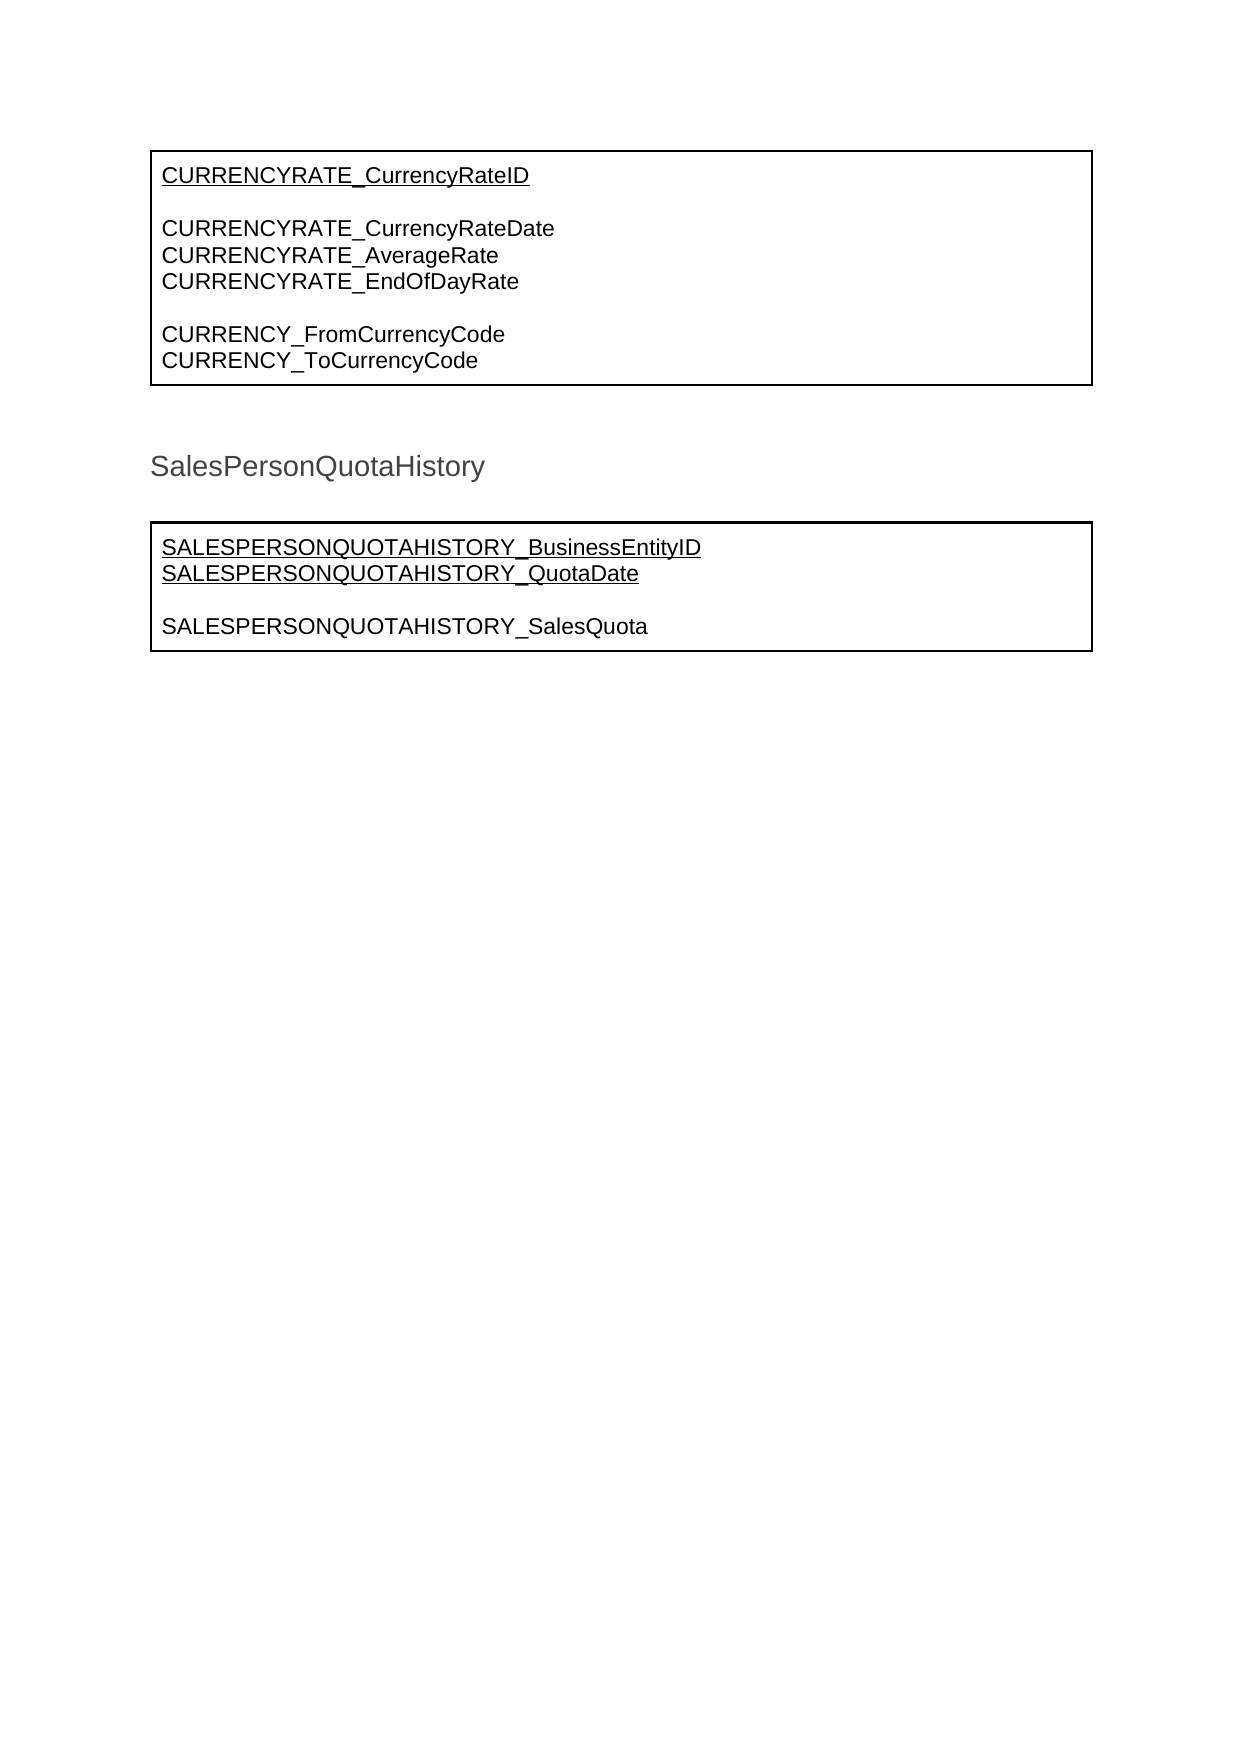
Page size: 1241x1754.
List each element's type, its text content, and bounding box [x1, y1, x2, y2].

table_header SALESPERSONQUOTAHISTORY_BusinessEntityID SALESPERSONQUOTAHISTORY_QuotaDate SALESPERSONQUOTAHISTORY_SalesQuota [152, 524, 1091, 650]
table_header CURRENCYRATE_CurrencyRateID CURRENCYRATE_CurrencyRateDate CURRENCYRATE_AverageRate CURRENCYRATE_EndOfDayRate CURRENCY_FromCurrencyCode CURRENCY_ToCurrencyCode [152, 152, 1091, 384]
subtitle SalesPersonQuotaHistory [150, 449, 1090, 483]
